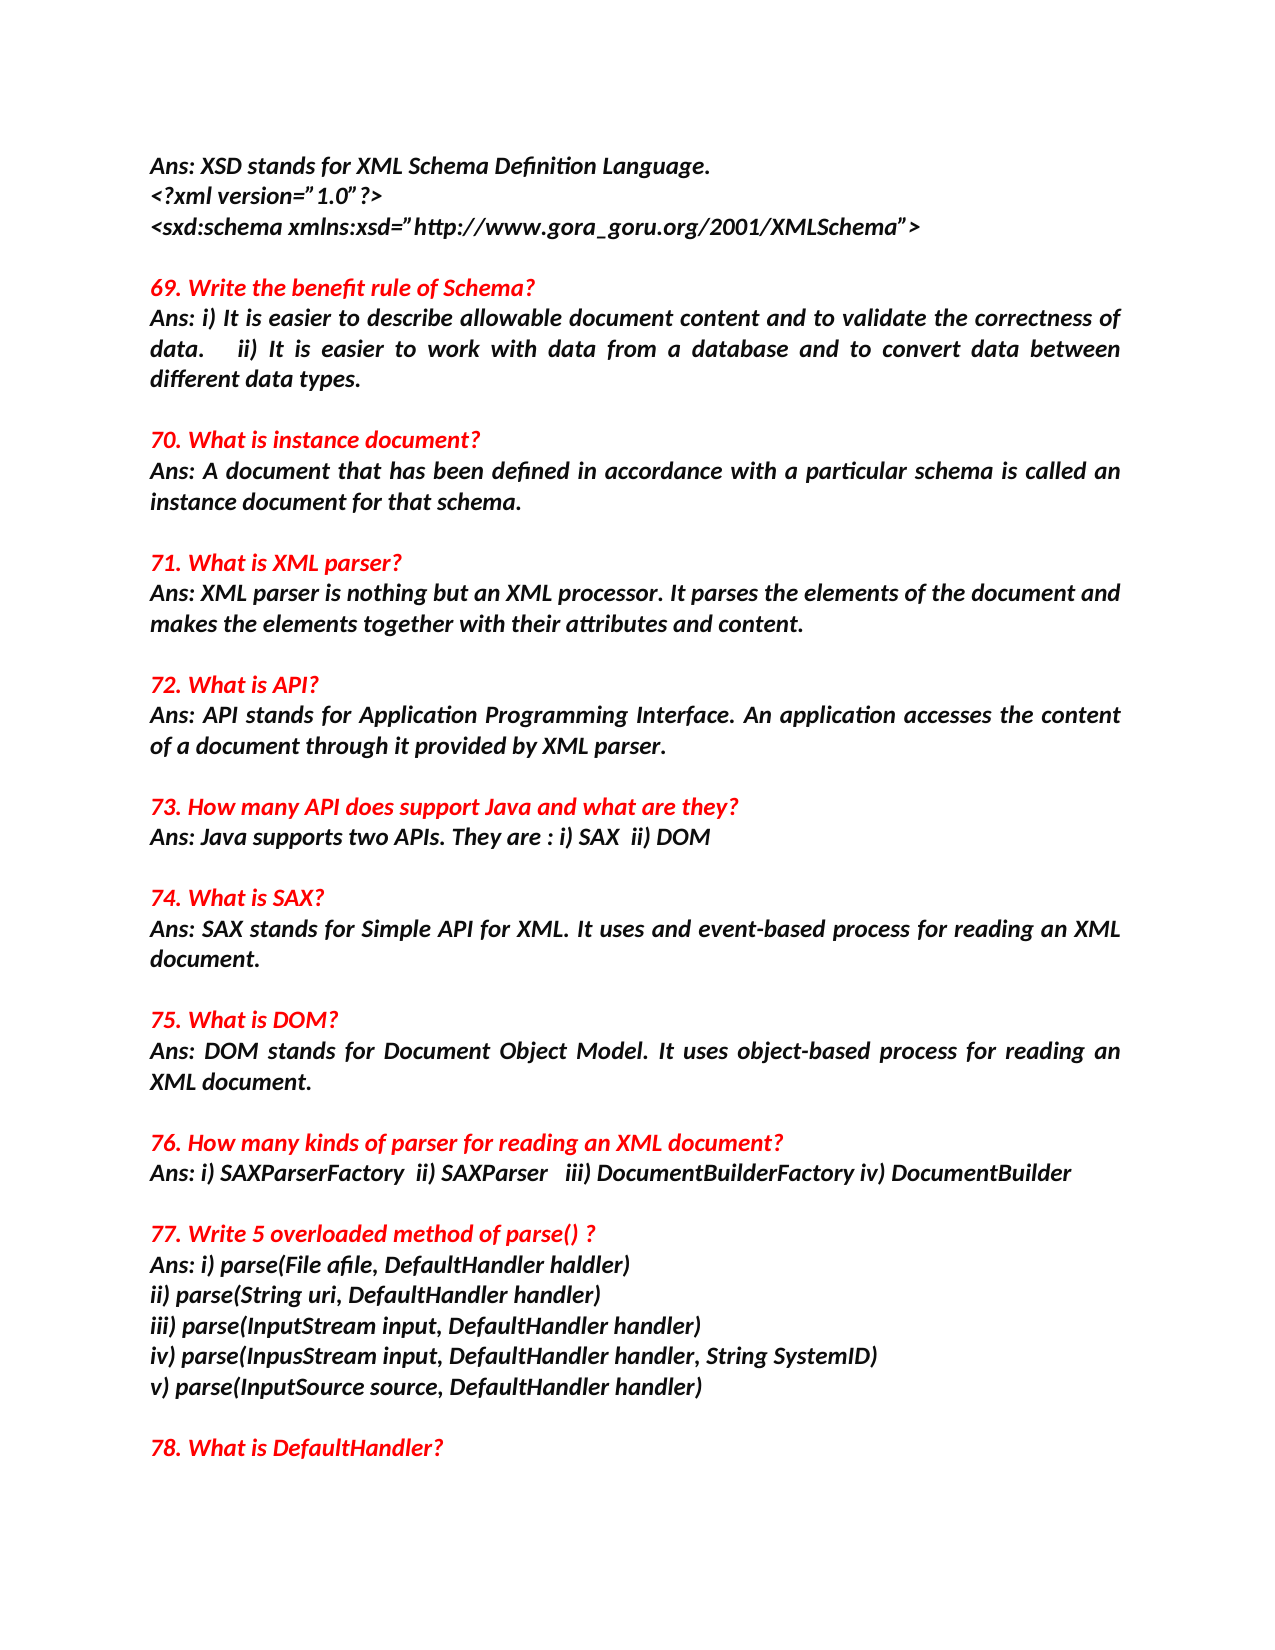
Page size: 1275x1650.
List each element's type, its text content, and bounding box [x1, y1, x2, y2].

text Ans: SAX stands for Simple API for XML. It uses and event-based process for reading an XML document. [150, 913, 1125, 974]
text Ans: XSD stands for XML Schema Definition Language. [150, 150, 1125, 181]
text Ans: Java supports two APIs. They are : i) SAX ii) DOM [150, 821, 1125, 852]
text Ans: API stands for Application Programming Interface. An application accesses the content of a document through it provided by XML parser. [150, 699, 1125, 760]
text ii) parse(String uri, DefaultHandler handler) [150, 1279, 1125, 1310]
text Ans: DOM stands for Document Object Model. It uses object-based process for reading an XML document. [150, 1035, 1125, 1096]
text 75. What is DOM? [150, 1004, 1125, 1035]
text 70. What is instance document? [150, 425, 1125, 455]
text iii) parse(InputStream input, DefaultHandler handler) [150, 1310, 1125, 1340]
text <sxd:schema xmlns:xsd=”http://www.gora_goru.org/2001/XMLSchema”> [150, 211, 1125, 242]
text 77. Write 5 overloaded method of parse() ? [150, 1218, 1125, 1249]
text Ans: i) It is easier to describe allowable document content and to validate the correctness of data. ii) It is easier to work with data from a database and to convert data between different data types. [150, 303, 1125, 394]
text 69. Write the benefit rule of Schema? [150, 272, 1125, 303]
text 76. How many kinds of parser for reading an XML document? [150, 1127, 1125, 1157]
text iv) parse(InpusStream input, DefaultHandler handler, String SystemID) [150, 1340, 1125, 1371]
text 72. What is API? [150, 669, 1125, 699]
text 73. How many API does support Java and what are they? [150, 791, 1125, 821]
text 74. What is SAX? [150, 882, 1125, 913]
text 71. What is XML parser? [150, 547, 1125, 577]
text <?xml version=”1.0”?> [150, 181, 1125, 211]
text 78. What is DefaultHandler? [150, 1432, 1125, 1462]
text v) parse(InputSource source, DefaultHandler handler) [150, 1371, 1125, 1401]
text Ans: XML parser is nothing but an XML processor. It parses the elements of the document and makes the elements together with their attributes and content. [150, 577, 1125, 638]
text Ans: A document that has been defined in accordance with a particular schema is called an instance document for that schema. [150, 455, 1125, 516]
text Ans: i) parse(File afile, DefaultHandler haldler) [150, 1249, 1125, 1279]
text Ans: i) SAXParserFactory ii) SAXParser iii) DocumentBuilderFactory iv) DocumentBuilder [150, 1157, 1125, 1188]
